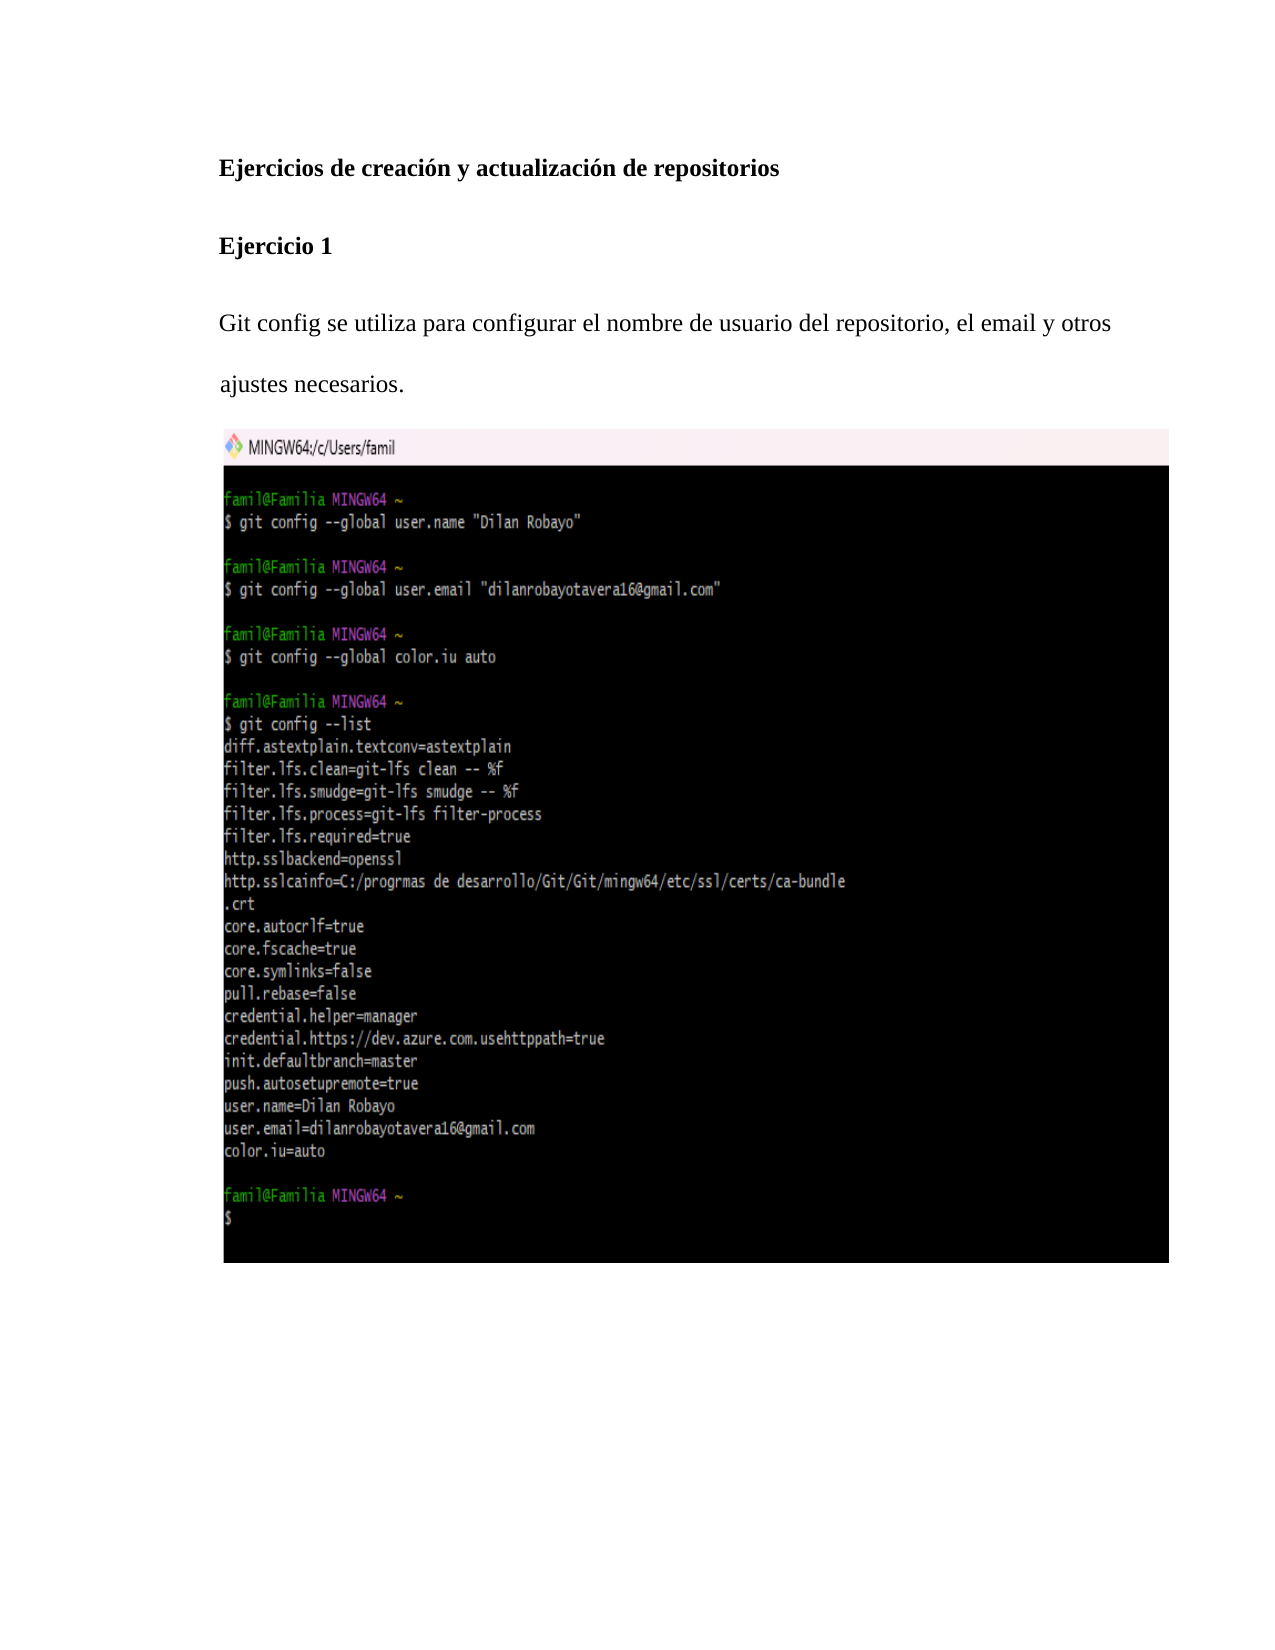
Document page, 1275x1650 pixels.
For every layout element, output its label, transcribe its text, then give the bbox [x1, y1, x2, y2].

text Ejercicios de creación y actualización de repositorios [219, 153, 1119, 182]
subtitle Ejercicio 1 [219, 231, 1119, 259]
picture [223, 429, 1169, 1263]
text Git config se utiliza para configurar el nombre de usuario del repositorio, el email y otros ajustes necesarios. [219, 308, 1119, 398]
